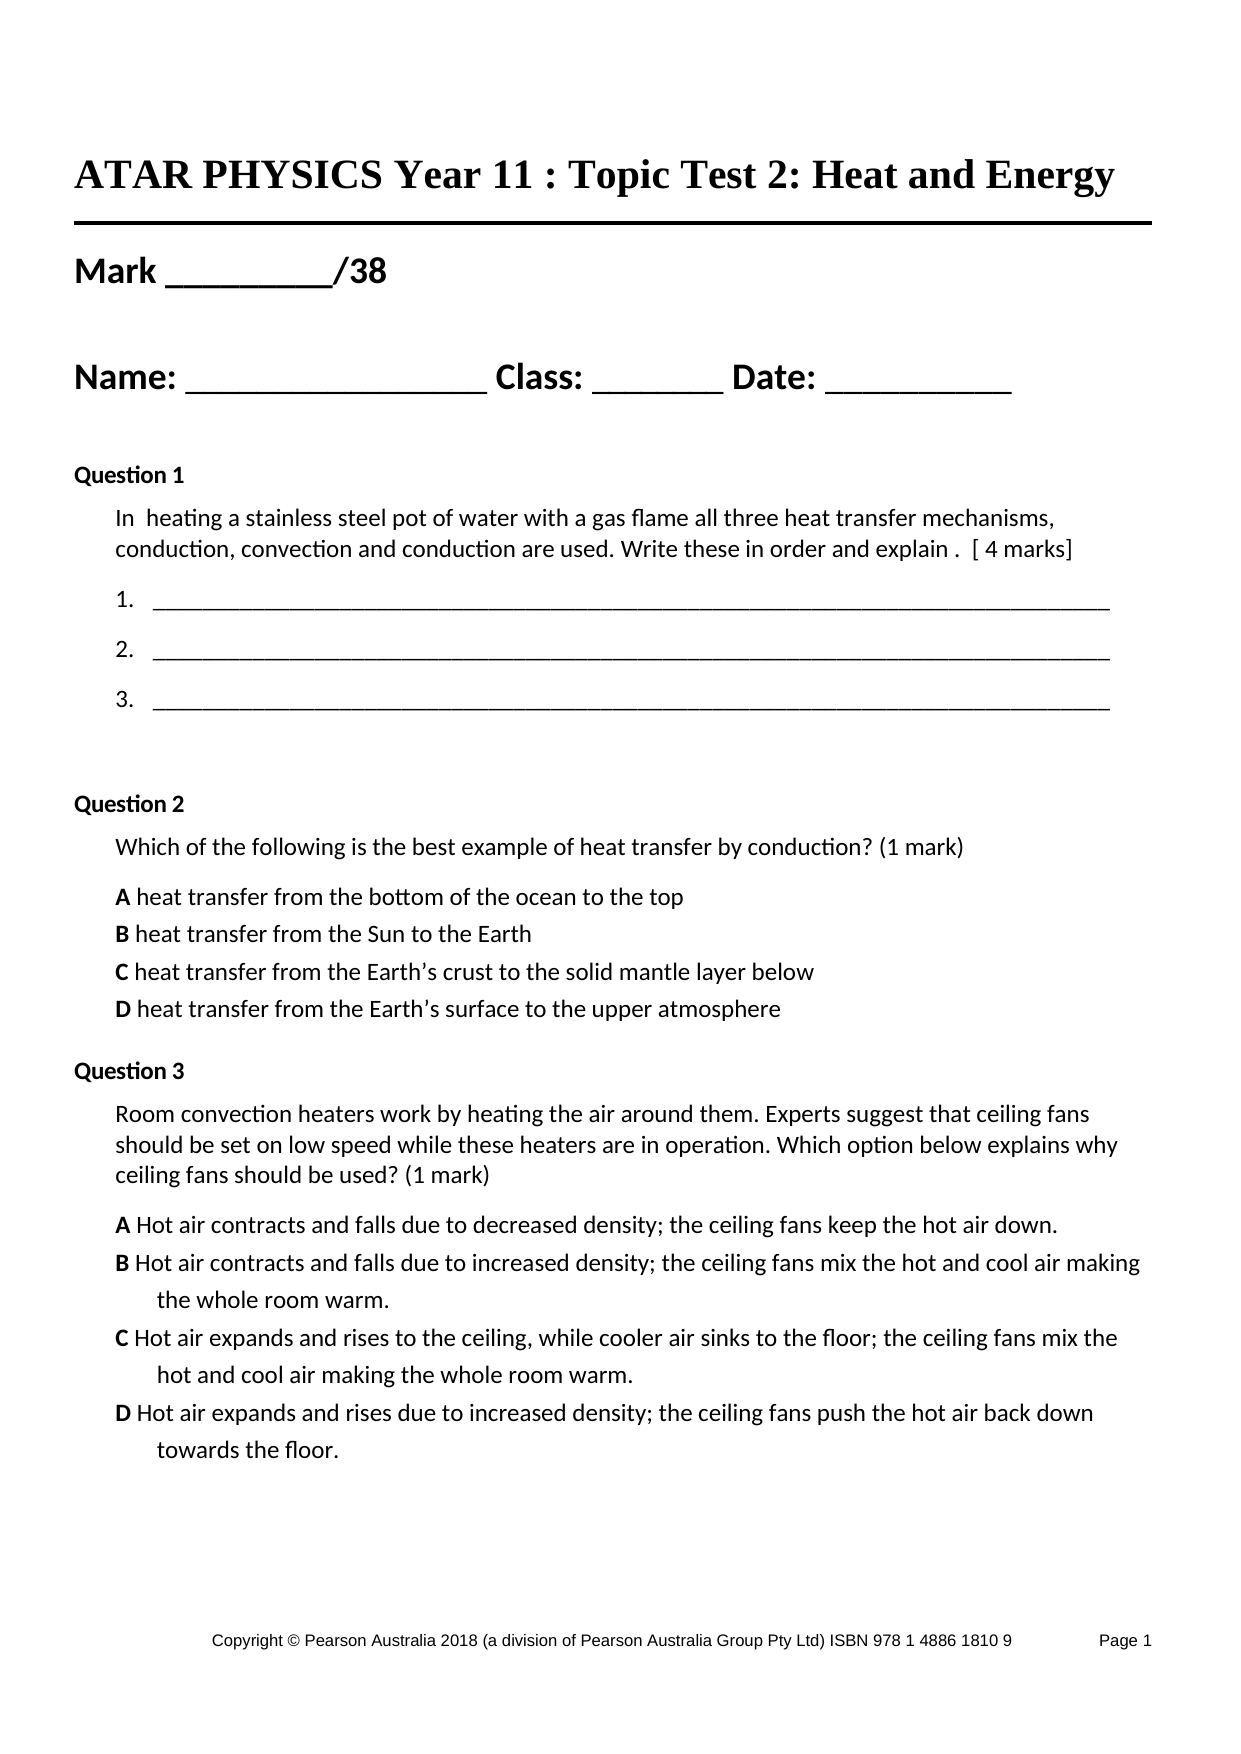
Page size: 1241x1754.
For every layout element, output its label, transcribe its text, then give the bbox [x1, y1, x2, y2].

list _____________________________________________________________________________ [115, 626, 1152, 664]
text A heat transfer from the bottom of the ocean to the top [115, 874, 1152, 911]
text Which of the following is the best example of heat transfer by conduction? (1 mark) [115, 831, 1152, 861]
text In heating a stainless steel pot of water with a gas flame all three heat transfer mechanisms, conduction, convection and conduction are used. Write these in order and explain . [ 4 marks] [115, 503, 1152, 564]
text ATAR PHYSICS Year 11 : Topic Test 2: Heat and Energy [74, 150, 1152, 221]
text B heat transfer from the Sun to the Earth [115, 911, 1152, 949]
text Room convection heaters work by heating the air around them. Experts suggest that ceiling fans should be set on low speed while these heaters are in operation. Which option below explains why ceiling fans should be used? (1 mark) [115, 1098, 1152, 1190]
text C heat transfer from the Earth’s crust to the solid mantle layer below [115, 949, 1152, 986]
text D Hot air expands and rises due to increased density; the ceiling fans push the hot air back down towards the floor. [115, 1390, 1152, 1465]
text D heat transfer from the Earth’s surface to the upper atmosphere [115, 986, 1152, 1024]
text B Hot air contracts and falls due to increased density; the ceiling fans mix the hot and cool air making the whole room warm. [115, 1240, 1152, 1315]
text C Hot air expands and rises to the ceiling, while cooler air sinks to the floor; the ceiling fans mix the hot and cool air making the whole room warm. [115, 1315, 1152, 1390]
text Mark _________/38 [74, 247, 1152, 293]
list _____________________________________________________________________________ [115, 676, 1152, 714]
text Name: Class: Date: __________ [74, 353, 1152, 399]
text Question 1 [74, 459, 1152, 490]
text A Hot air contracts and falls due to decreased density; the ceiling fans keep the hot air down. [115, 1202, 1152, 1240]
text Question 2 [74, 788, 1152, 818]
text Question 3 [74, 1055, 1152, 1086]
list _____________________________________________________________________________ [115, 576, 1152, 614]
